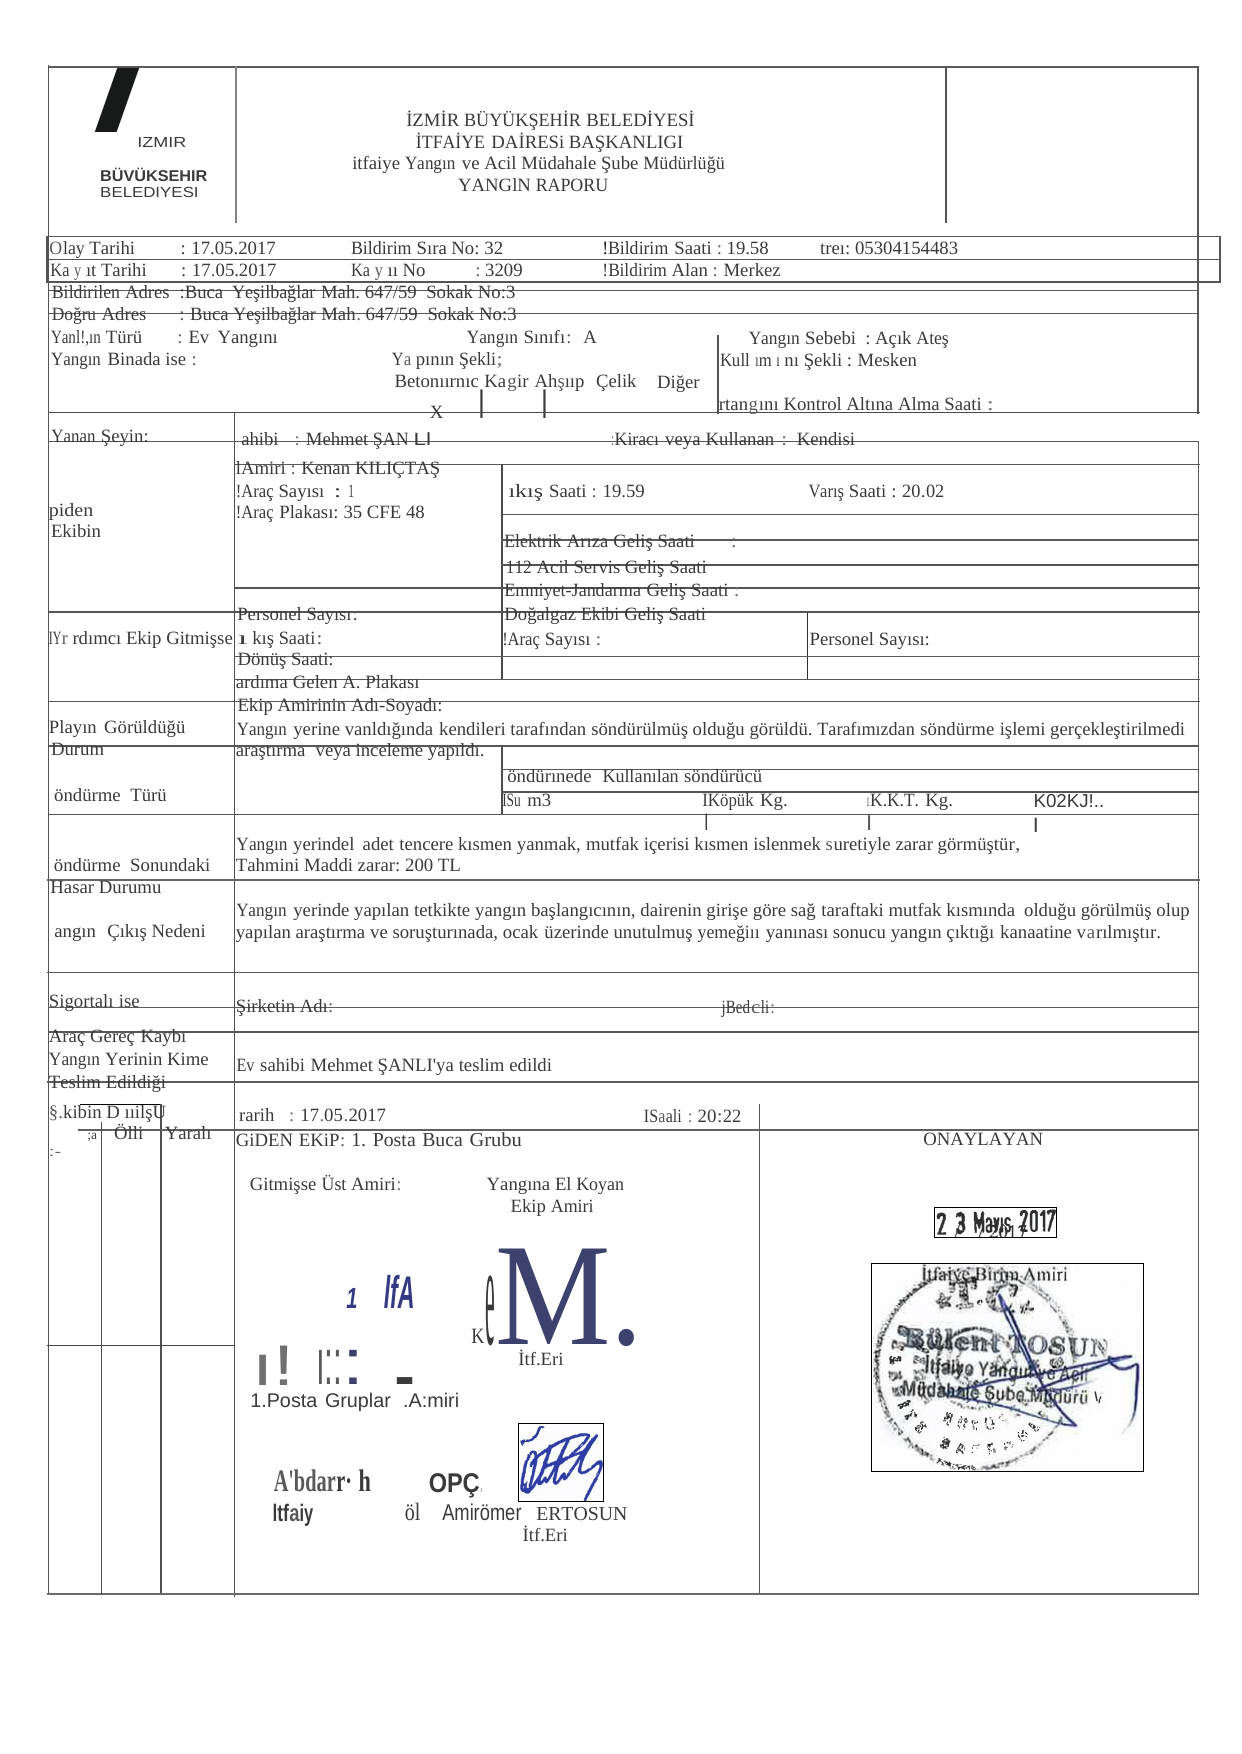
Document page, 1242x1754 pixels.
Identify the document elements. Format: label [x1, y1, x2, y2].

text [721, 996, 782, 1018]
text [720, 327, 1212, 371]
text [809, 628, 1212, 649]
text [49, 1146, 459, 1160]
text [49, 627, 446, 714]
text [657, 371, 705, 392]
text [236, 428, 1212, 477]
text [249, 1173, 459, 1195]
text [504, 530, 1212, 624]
picture [519, 1424, 603, 1467]
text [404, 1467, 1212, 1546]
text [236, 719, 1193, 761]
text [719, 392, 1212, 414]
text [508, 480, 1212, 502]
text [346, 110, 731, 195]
picture [872, 1264, 1143, 1323]
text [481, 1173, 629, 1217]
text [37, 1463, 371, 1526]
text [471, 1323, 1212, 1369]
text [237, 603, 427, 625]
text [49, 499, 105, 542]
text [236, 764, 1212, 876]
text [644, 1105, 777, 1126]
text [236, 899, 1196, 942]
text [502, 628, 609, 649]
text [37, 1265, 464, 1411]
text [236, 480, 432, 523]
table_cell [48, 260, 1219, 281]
picture [935, 1208, 1056, 1237]
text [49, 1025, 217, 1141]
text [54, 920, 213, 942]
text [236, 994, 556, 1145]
picture [872, 1369, 1143, 1467]
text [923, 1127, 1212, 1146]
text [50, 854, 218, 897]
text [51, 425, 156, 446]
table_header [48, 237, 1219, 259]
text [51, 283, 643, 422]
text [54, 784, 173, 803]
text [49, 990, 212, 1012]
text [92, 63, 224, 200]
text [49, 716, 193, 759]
